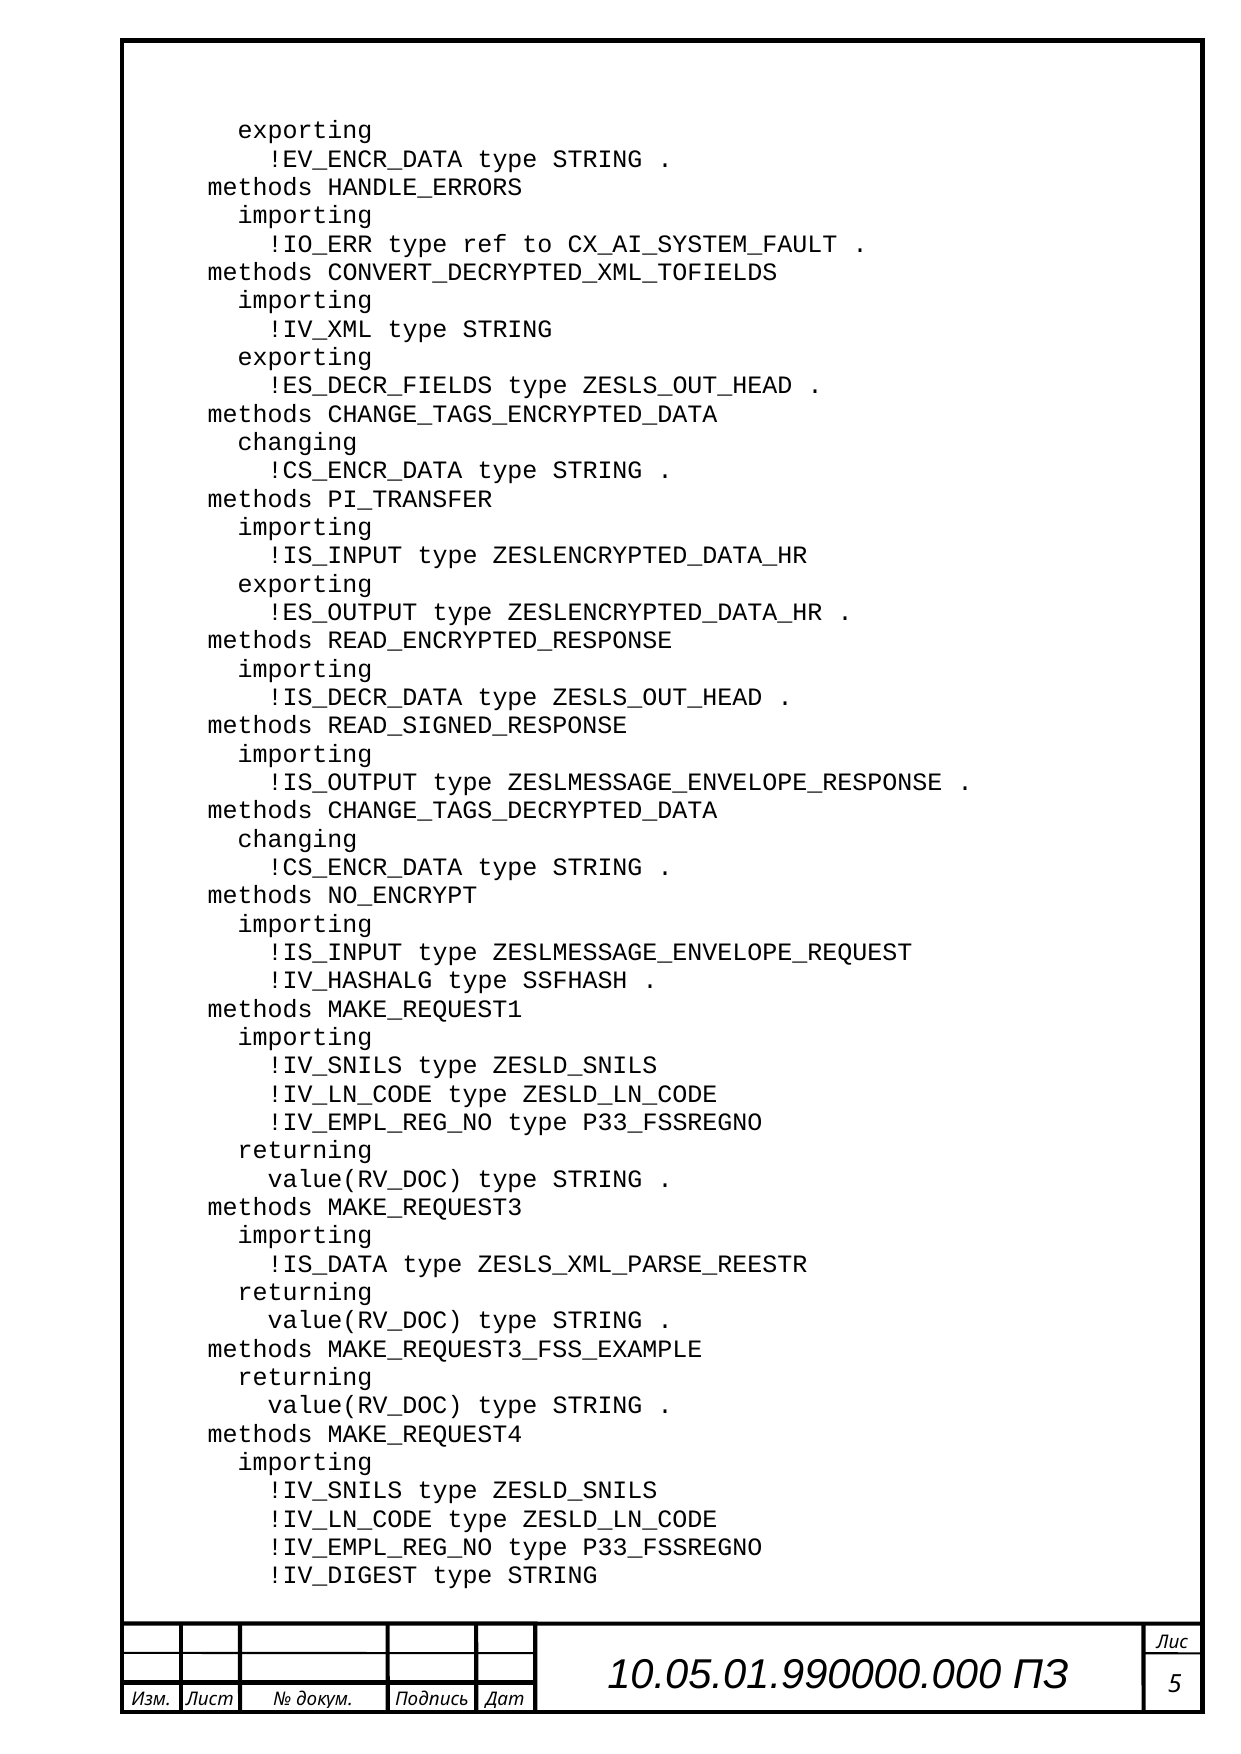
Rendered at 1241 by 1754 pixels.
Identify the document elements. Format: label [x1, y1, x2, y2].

text [177, 118, 1152, 1591]
